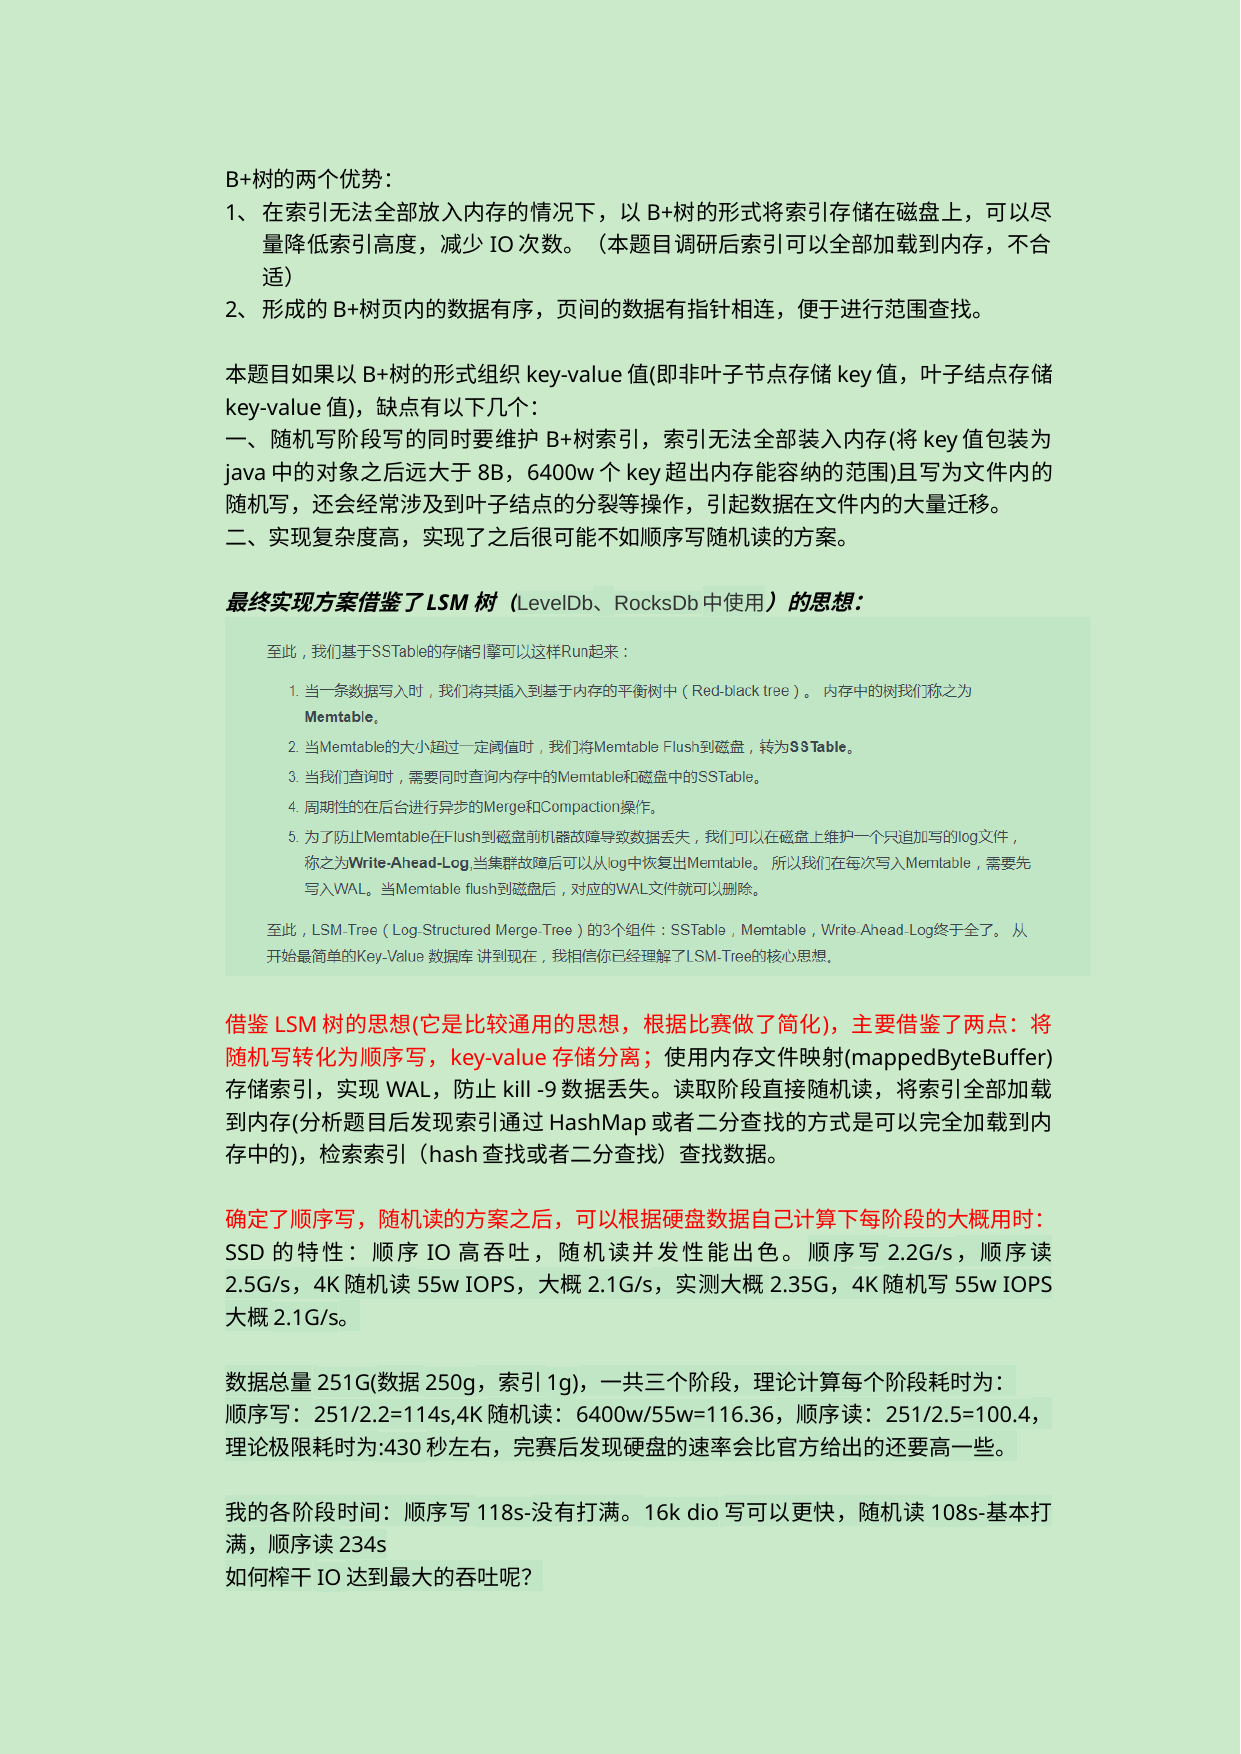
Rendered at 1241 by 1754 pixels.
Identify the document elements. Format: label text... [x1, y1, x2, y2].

list 最终实现方案借鉴了LSM树（LevelDb、RocksDb中使用）的思想： [225, 584, 1053, 617]
list 顺序写：251/2.2=114s,4K随机读：6400w/55w=116.36，顺序读：251/2.5=100.4，理论极限耗时为:430秒左右，完赛后发现硬盘的速率会比官方给出的还要高一些。 [225, 1397, 1053, 1462]
text 二、实现复杂度高，实现了之后很可能不如顺序写随机读的方案。 [187, 519, 1053, 552]
picture [225, 617, 1091, 976]
list 数据总量251G(数据250g，索引1g)，一共三个阶段，理论计算每个阶段耗时为： [225, 1364, 1053, 1397]
list 本题目如果以B+树的形式组织key-value值(即非叶子节点存储key值，叶子结点存储key-value值)，缺点有以下几个： [225, 357, 1053, 422]
list 形成的B+树页内的数据有序，页间的数据有指针相连，便于进行范围查找。 [225, 292, 1053, 324]
list 确定了顺序写，随机读的方案之后，可以根据硬盘数据自己计算下每阶段的大概用时： [225, 1202, 1053, 1234]
list 我的各阶段时间：顺序写118s-没有打满。16k dio写可以更快，随机读108s-基本打满，顺序读234s [225, 1494, 1053, 1559]
list 借鉴LSM树的思想(它是比较通用的思想，根据比赛做了简化)，主要借鉴了两点：将随机写转化为顺序写，key-value存储分离；使用内存文件映射(mappedByteBuffer)存储索引，实现WAL，防止kill -9数据丢失。读取阶段直接随机读，将索引全部加载到内存(分析题目后发现索引通过HashMap或者二分查找的方式是可以完全加载到内存中的)，检索索引（hash查找或者二分查找）查找数据。 [225, 1007, 1053, 1169]
list B+树的两个优势： [225, 162, 1053, 194]
list 如何榨干IO达到最大的吞吐呢？ [225, 1559, 1053, 1592]
text 一、随机写阶段写的同时要维护B+树索引，索引无法全部装入内存(将key值包装为java中的对象之后远大于8B，6400w个key超出内存能容纳的范围)且写为文件内的随机写，还会经常涉及到叶子结点的分裂等操作，引起数据在文件内的大量迁移。 [225, 422, 1053, 519]
list SSD的特性：顺序IO高吞吐，随机读并发性能出色。顺序写2.2G/s，顺序读2.5G/s，4K随机读 55w IOPS，大概2.1G/s，实测大概2.35G，4K随机写55w IOPS大概2.1G/s。 [225, 1234, 1053, 1332]
list 在索引无法全部放入内存的情况下，以B+树的形式将索引存储在磁盘上，可以尽量降低索引高度，减少IO次数。（本题目调研后索引可以全部加载到内存，不合适） [225, 194, 1053, 292]
